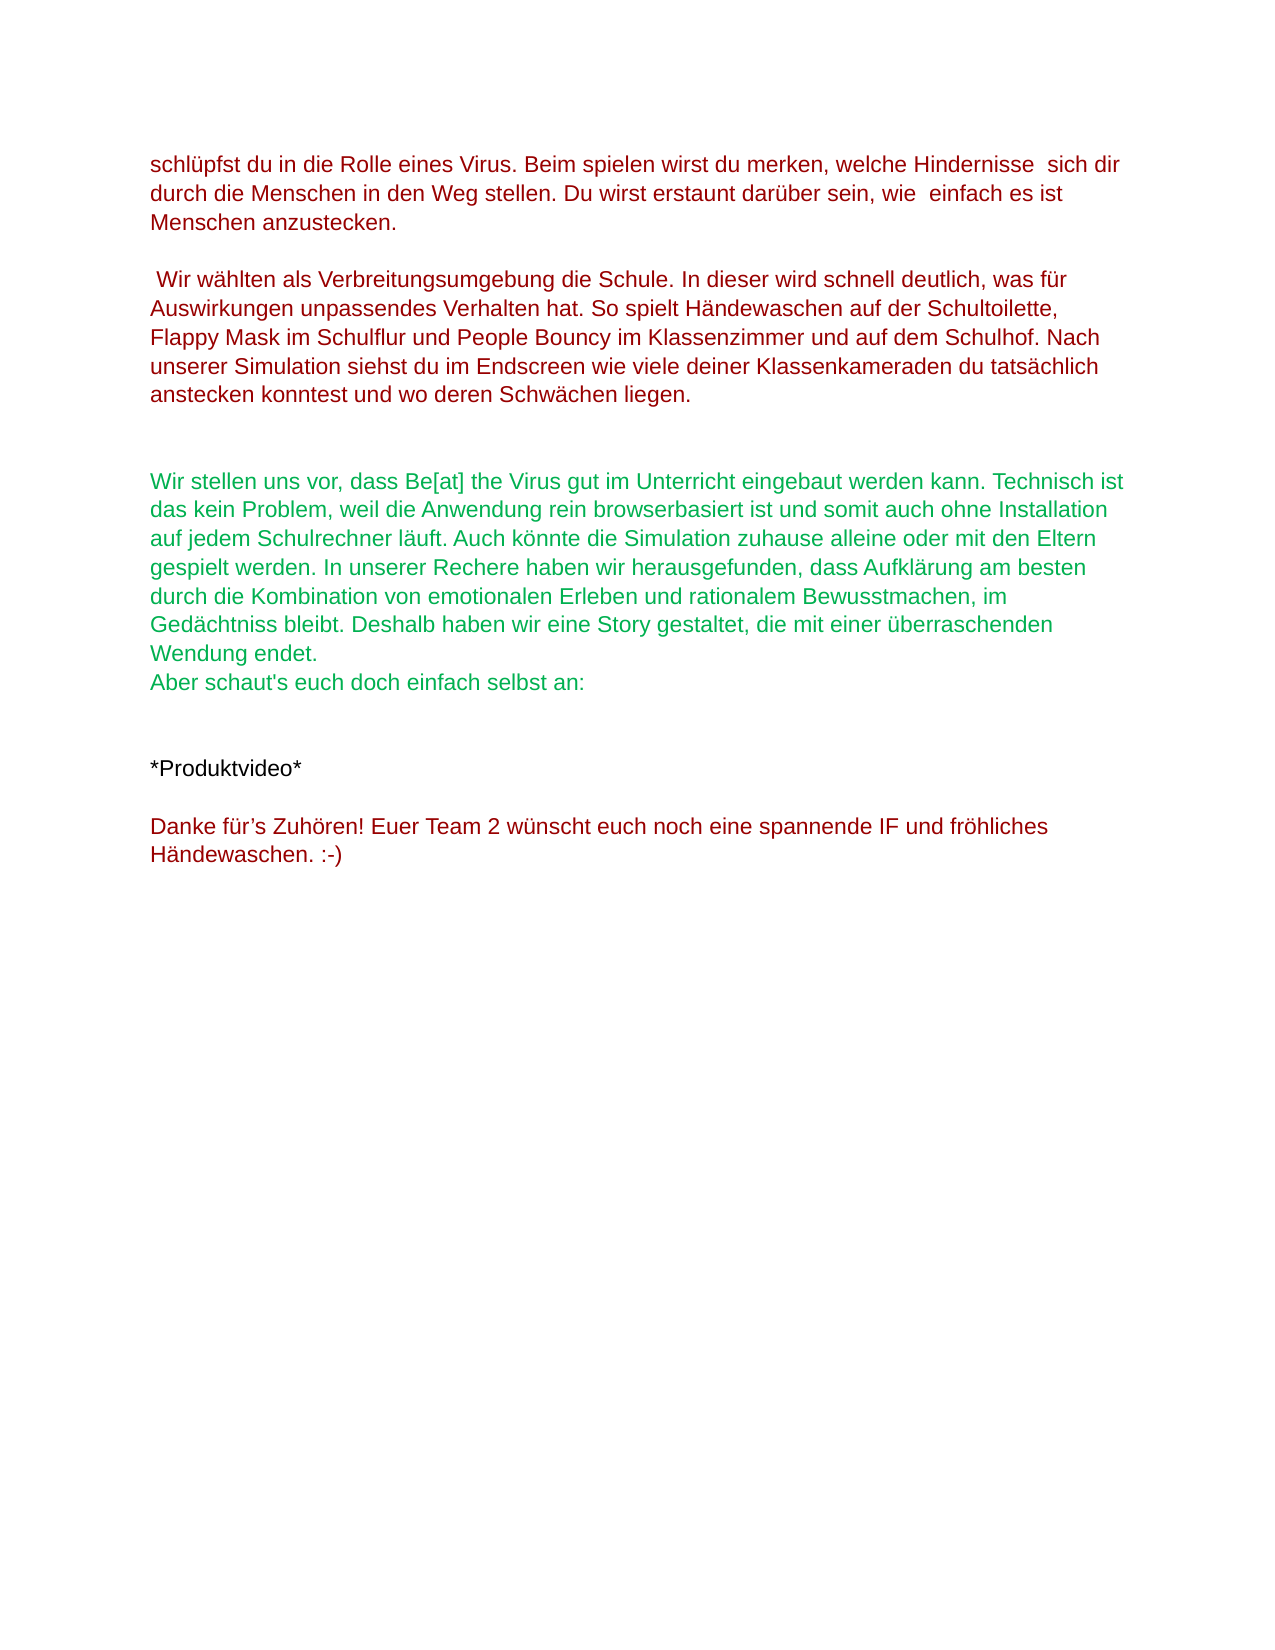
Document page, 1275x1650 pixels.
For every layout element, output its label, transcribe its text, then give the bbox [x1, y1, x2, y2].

text *Produktvideo* [150, 754, 1125, 782]
text Wir stellen uns vor, dass Be[at] the Virus gut im Unterricht eingebaut werden kann. Technisch ist das kein Problem, weil die Anwendung rein browserbasiert ist und somit auch ohne Installation auf jedem Schulrechner läuft. Auch könnte die Simulation zuhause alleine oder mit den Eltern gespielt werden. In unserer Rechere haben wir herausgefunden, dass Aufklärung am besten durch die Kombination von emotionalen Erleben und rationalem Bewusstmachen, im Gedächtniss bleibt. Deshalb haben wir eine Story gestaltet, die mit einer überraschenden Wendung endet. [150, 466, 1125, 667]
text Aber schaut's euch doch einfach selbst an: [150, 667, 1125, 696]
text Danke für’s Zuhören! Euer Team 2 wünscht euch noch eine spannende IF und fröhliches Händewaschen. :-) [150, 811, 1125, 869]
text Wir wählten als Verbreitungsumgebung die Schule. In dieser wird schnell deutlich, was für Auswirkungen unpassendes Verhalten hat. So spielt Händewaschen auf der Schultoilette, Flappy Mask im Schulflur und People Bouncy im Klassenzimmer und auf dem Schulhof. Nach unserer Simulation siehst du im Endscreen wie viele deiner Klassenkameraden du tatsächlich anstecken konntest und wo deren Schwächen liegen. [150, 265, 1125, 409]
